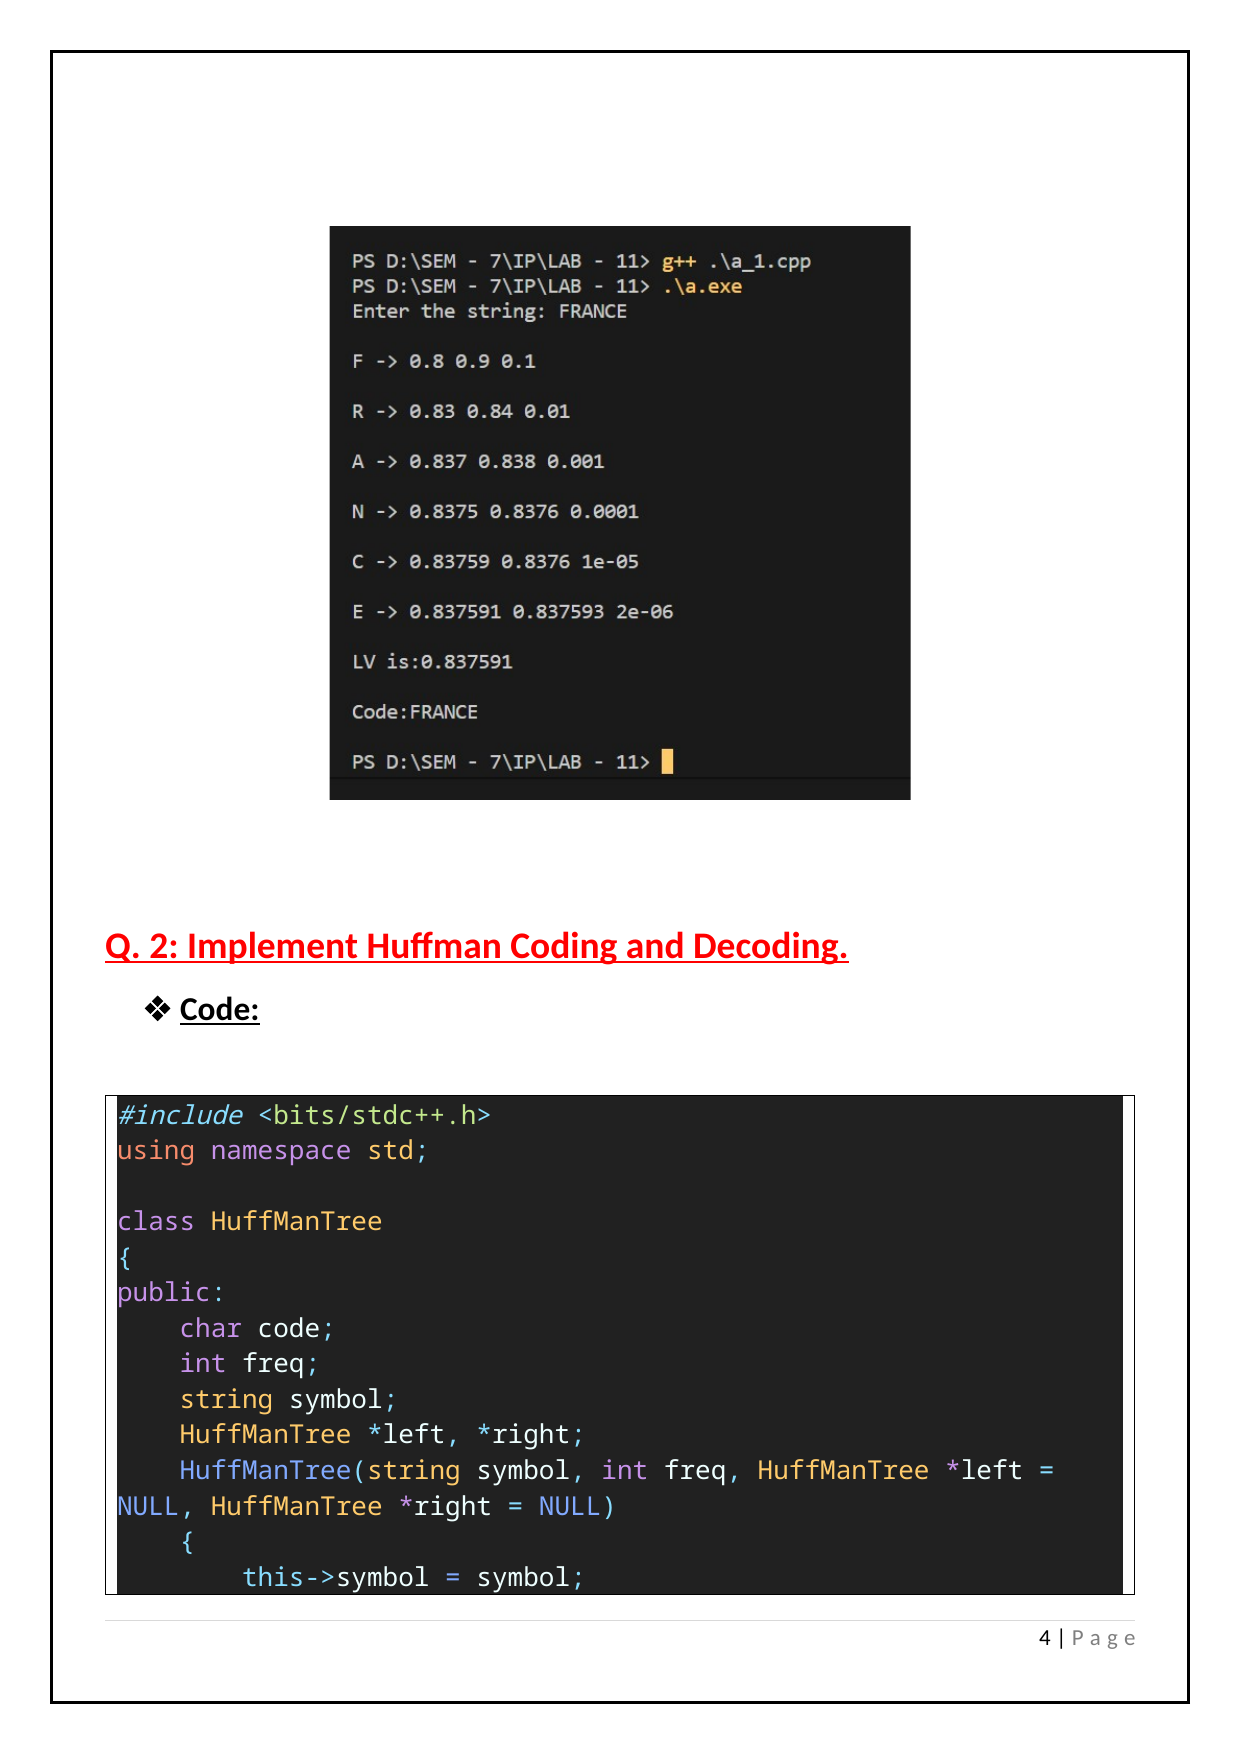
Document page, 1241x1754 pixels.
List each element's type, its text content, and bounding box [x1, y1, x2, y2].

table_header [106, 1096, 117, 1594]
list Code: [142, 988, 1135, 1029]
picture [329, 226, 911, 800]
text Q. 2: Implement Huffman Coding and Decoding. [105, 922, 1135, 968]
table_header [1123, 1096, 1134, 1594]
